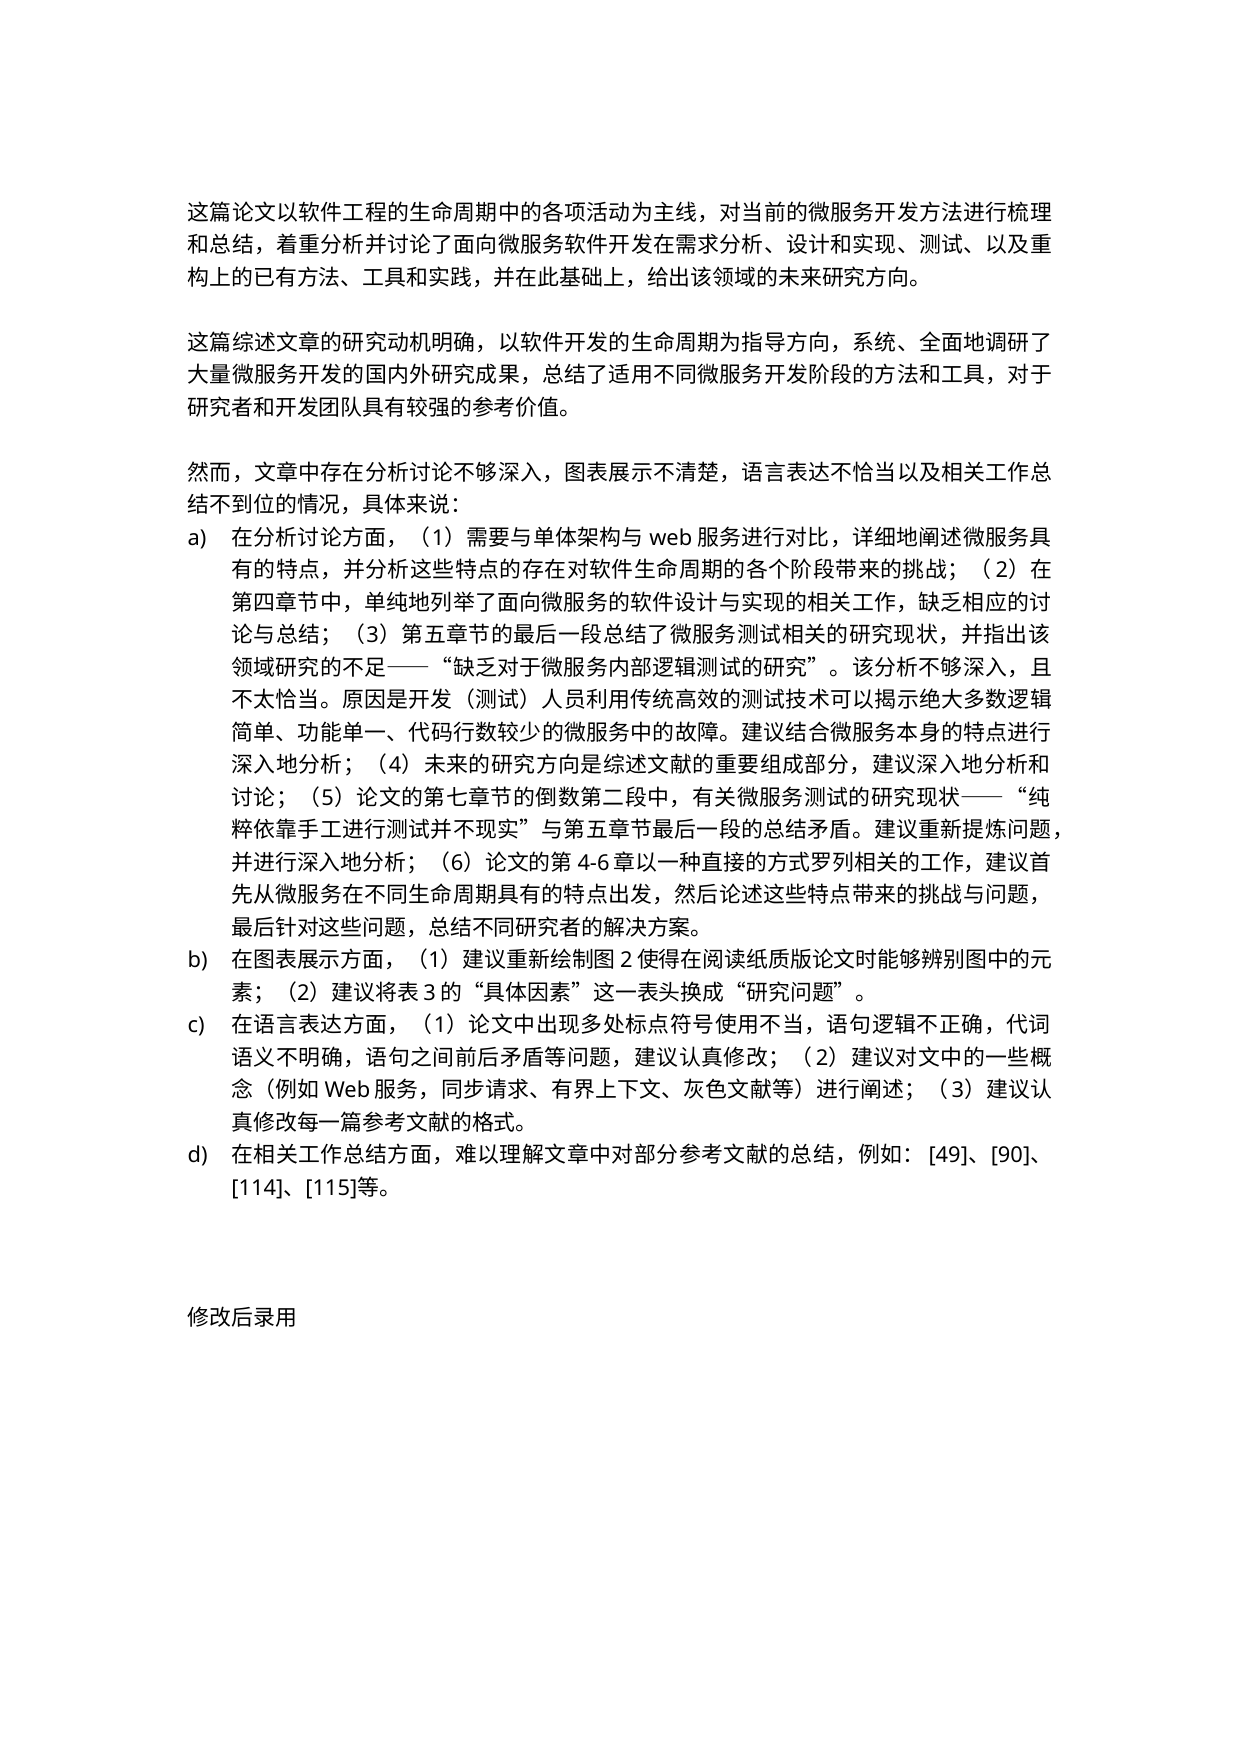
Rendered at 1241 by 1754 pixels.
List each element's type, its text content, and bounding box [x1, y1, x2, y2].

list 在分析讨论方面，（1）需要与单体架构与web服务进行对比，详细地阐述微服务具有的特点，并分析这些特点的存在对软件生命周期的各个阶段带来的挑战；（2）在第四章节中，单纯地列举了面向微服务的软件设计与实现的相关工作，缺乏相应的讨论与总结；（3）第五章节的最后一段总结了微服务测试相关的研究现状，并指出该领域研究的不足——“缺乏对于微服务内部逻辑测试的研究”。该分析不够深入，且不太恰当。原因是开发（测试）人员利用传统高效的测试技术可以揭示绝大多数逻辑简单、功能单一、代码行数较少的微服务中的故障。建议结合微服务本身的特点进行深入地分析；（4）未来的研究方向是综述文献的重要组成部分，建议深入地分析和讨论；（5）论文的第七章节的倒数第二段中，有关微服务测试的研究现状——“纯粹依靠手工进行测试并不现实”与第五章节最后一段的总结矛盾。建议重新提炼问题，并进行深入地分析；（6）论文的第4-6章以一种直接的方式罗列相关的工作，建议首先从微服务在不同生命周期具有的特点出发，然后论述这些特点带来的挑战与问题，最后针对这些问题，总结不同研究者的解决方案。 [187, 519, 1053, 942]
text 然而，文章中存在分析讨论不够深入，图表展示不清楚，语言表达不恰当以及相关工作总结不到位的情况，具体来说： [187, 454, 1053, 519]
list 在相关工作总结方面，难以理解文章中对部分参考文献的总结，例如：[49]、[90]、[114]、[115]等。 [187, 1137, 1053, 1202]
list 在图表展示方面，（1）建议重新绘制图2使得在阅读纸质版论文时能够辨别图中的元素；（2）建议将表3的“具体因素”这一表头换成“研究问题”。 [187, 942, 1053, 1007]
text 这篇综述文章的研究动机明确，以软件开发的生命周期为指导方向，系统、全面地调研了大量微服务开发的国内外研究成果，总结了适用不同微服务开发阶段的方法和工具，对于研究者和开发团队具有较强的参考价值。 [187, 324, 1053, 422]
text 这篇论文以软件工程的生命周期中的各项活动为主线，对当前的微服务开发方法进行梳理和总结，着重分析并讨论了面向微服务软件开发在需求分析、设计和实现、测试、以及重构上的已有方法、工具和实践，并在此基础上，给出该领域的未来研究方向。 [187, 194, 1053, 292]
list 在语言表达方面，（1）论文中出现多处标点符号使用不当，语句逻辑不正确，代词语义不明确，语句之间前后矛盾等问题，建议认真修改；（2）建议对文中的一些概念（例如Web服务，同步请求、有界上下文、灰色文献等）进行阐述；（3）建议认真修改每一篇参考文献的格式。 [187, 1007, 1053, 1137]
text 修改后录用 [187, 1299, 1053, 1332]
